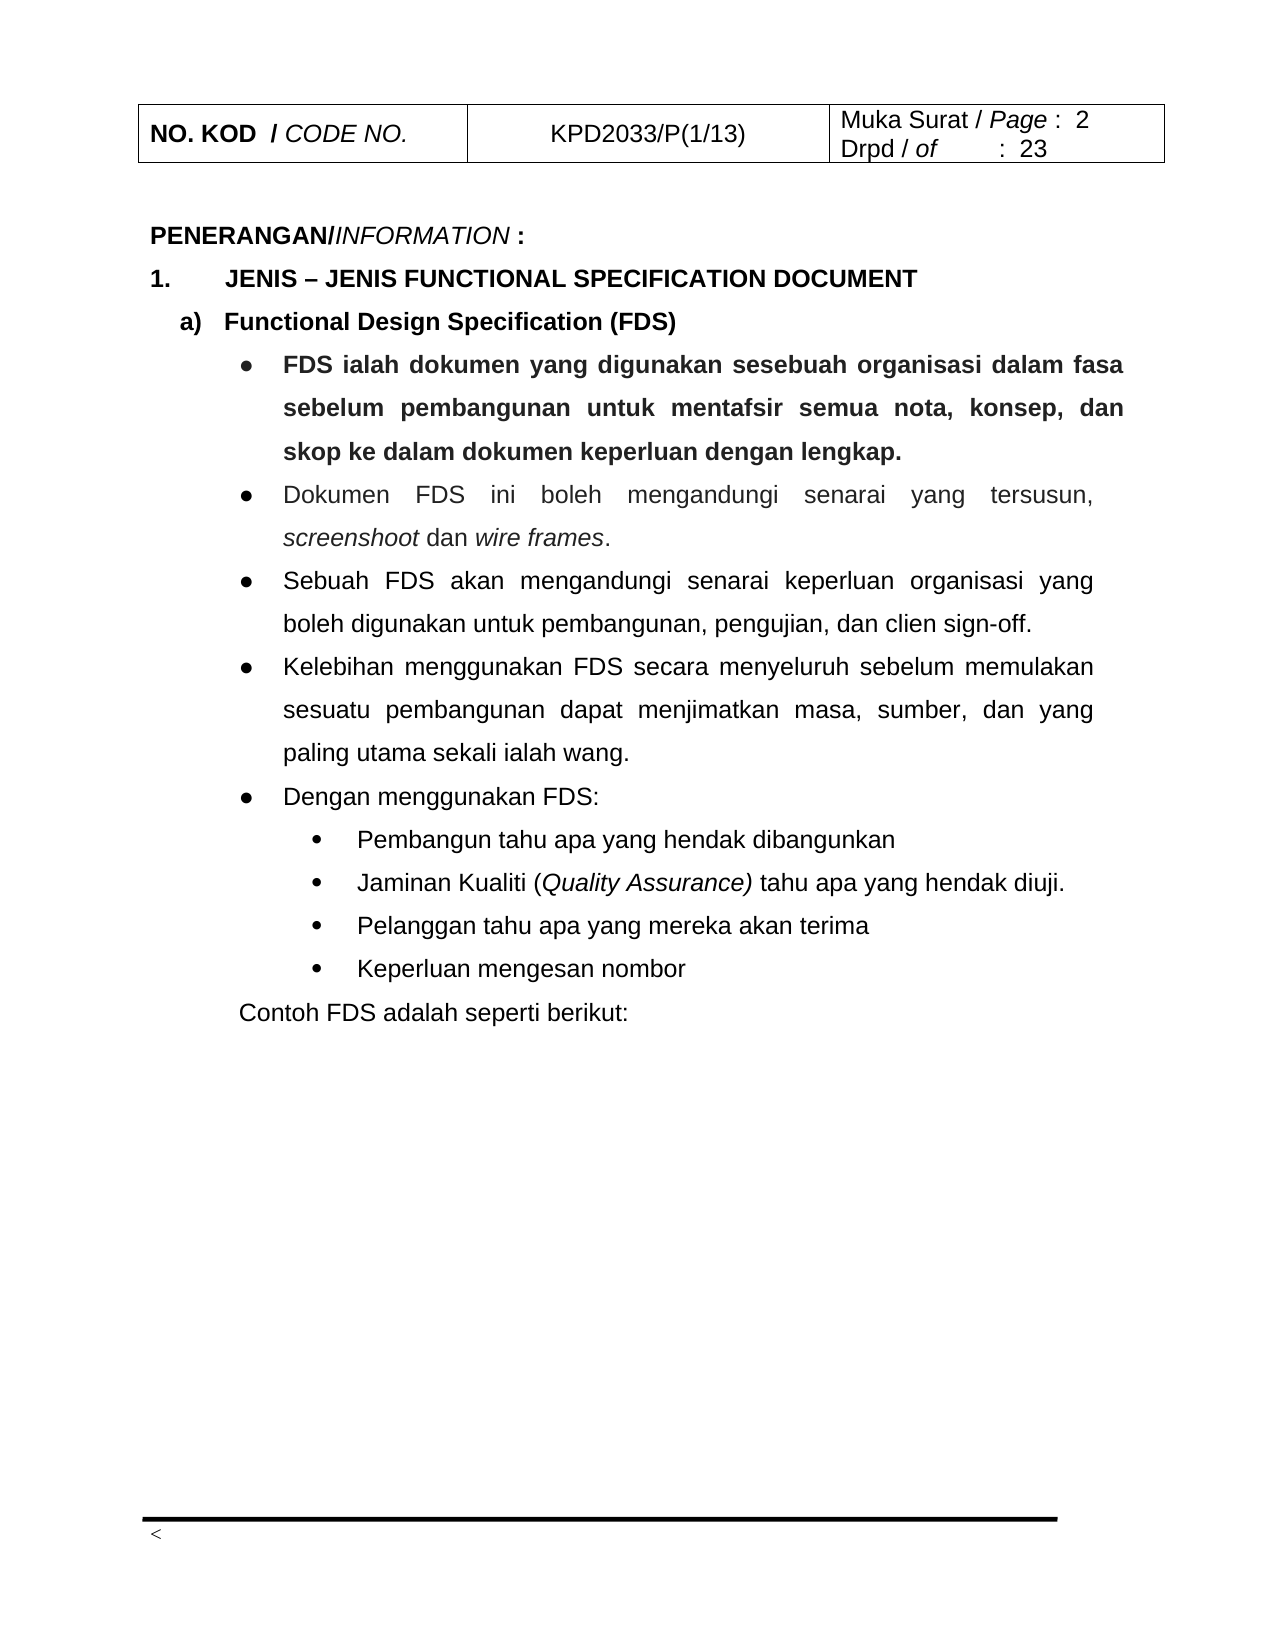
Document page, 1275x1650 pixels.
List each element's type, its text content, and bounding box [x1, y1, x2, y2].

list Dengan menggunakan FDS: [239, 781, 1095, 810]
list FDS ialah dokumen yang digunakan sesebuah organisasi dalam fasa sebelum pembangunan untuk mentafsir semua nota, konsep, dan skop ke dalam dokumen keperluan dengan lengkap. [239, 350, 1125, 465]
list Functional Design Specification (FDS) [179, 307, 1125, 336]
list Pelanggan tahu apa yang mereka akan terima [300, 911, 1095, 940]
text PENERANGAN/INFORMATION : [150, 221, 1125, 249]
list JENIS – JENIS FUNCTIONAL SPECIFICATION DOCUMENT [150, 264, 1095, 293]
list Keperluan mengesan nombor [300, 954, 1095, 983]
list Kelebihan menggunakan FDS secara menyeluruh sebelum memulakan sesuatu pembangunan dapat menjimatkan masa, sumber, dan yang paling utama sekali ialah wang. [239, 652, 1095, 767]
list Sebuah FDS akan mengandungi senarai keperluan organisasi yang boleh digunakan untuk pembangunan, pengujian, dan clien sign-off. [239, 566, 1095, 638]
list Jaminan Kualiti (Quality Assurance) tahu apa yang hendak diuji. [312, 868, 1095, 897]
list Pembangun tahu apa yang hendak dibangunkan [300, 824, 1095, 853]
text Contoh FDS adalah seperti berikut: [239, 997, 1095, 1026]
list Dokumen FDS ini boleh mengandungi senarai yang tersusun, screenshoot dan wire frames. [239, 479, 1095, 551]
